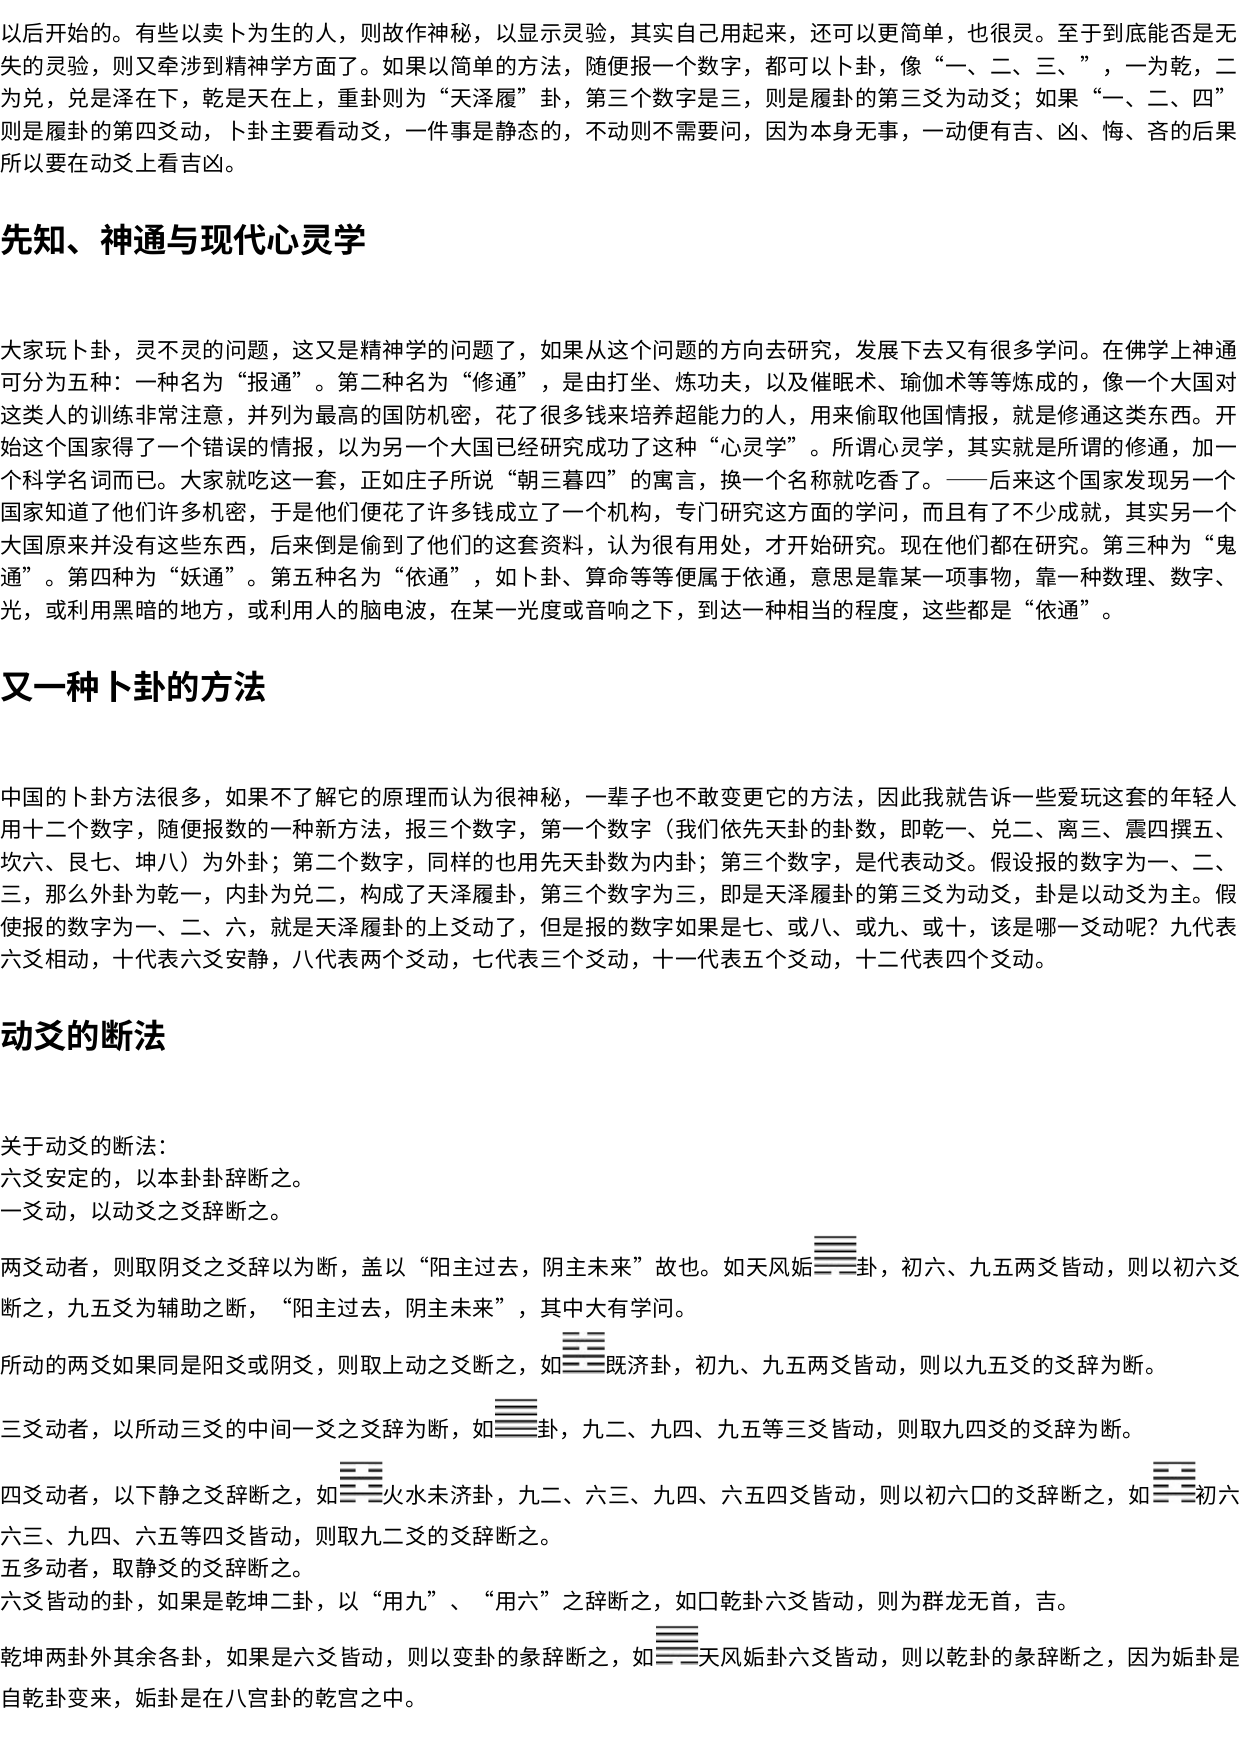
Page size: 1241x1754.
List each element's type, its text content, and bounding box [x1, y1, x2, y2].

text 一爻动，以动爻之爻辞断之。 [0, 1193, 1240, 1226]
text 三爻动者，以所动三爻的中间一爻之爻辞为断，如卦，九二、九四、九五等三爻皆动，则取九四爻的爻辞为断。 [0, 1388, 1240, 1453]
picture [1153, 1461, 1196, 1504]
picture [814, 1235, 857, 1275]
text 五多动者，取静爻的爻辞断之。 [0, 1551, 1240, 1583]
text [0, 16, 1240, 178]
picture [340, 1461, 383, 1504]
picture [656, 1625, 699, 1665]
text 所动的两爻如果同是阳爻或阴爻，则取上动之爻断之，如既济卦，初九、九五两爻皆动，则以九五爻的爻辞为断。 [0, 1323, 1240, 1388]
picture [562, 1331, 605, 1374]
subtitle 又一种卜卦的方法 [0, 652, 1240, 717]
picture [495, 1398, 538, 1438]
text 乾坤两卦外其余各卦，如果是六爻皆动，则以变卦的彖辞断之，如天风姤卦六爻皆动，则以乾卦的彖辞断之，因为姤卦是自乾卦变来，姤卦是在八宫卦的乾宫之中。 [0, 1616, 1240, 1713]
text 中国的卜卦方法很多，如果不了解它的原理而认为很神秘，一辈子也不敢变更它的方法，因此我就告诉一些爱玩这套的年轻人，用十二个数字，随便报数的一种新方法，报三个数字，第一个数字（我们依先天卦的卦数，即乾一、兑二、离三、震四撰五、坎六、艮七、坤八）为外卦；第二个数字，同样的也用先天卦数为内卦；第三个数字，是代表动爻。假设报的数字为一、二、三，那么外卦为乾一，内卦为兑二，构成了天泽履卦，第三个数字为三，即是天泽履卦的第三爻为动爻，卦是以动爻为主。假使报的数字为一、二、六，就是天泽履卦的上爻动了，但是报的数字如果是七、或八、或九、或十，该是哪一爻动呢？九代表六爻相动，十代表六爻安静，八代表两个爻动，七代表三个爻动，十一代表五个爻动，十二代表四个爻动。 [0, 779, 1240, 974]
subtitle 动爻的断法 [0, 1001, 1240, 1066]
subtitle 先知、神通与现代心灵学 [0, 205, 1240, 270]
text 四爻动者，以下静之爻辞断之，如火水未济卦，九二、六三、九四、六五四爻皆动，则以初六囗的爻辞断之，如初六、六三、九四、六五等四爻皆动，则取九二爻的爻辞断之。 [0, 1453, 1240, 1551]
text 六爻安定的，以本卦卦辞断之。 [0, 1161, 1240, 1193]
text 关于动爻的断法： [0, 1128, 1240, 1161]
text 大家玩卜卦，灵不灵的问题，这又是精神学的问题了，如果从这个问题的方向去研究，发展下去又有很多学问。在佛学上神通可分为五种：一种名为“报通”。第二种名为“修通”，是由打坐、炼功夫，以及催眠术、瑜伽术等等炼成的，像一个大国对这类人的训练非常注意，并列为最高的国防机密，花了很多钱来培养超能力的人，用来偷取他国情报，就是修通这类东西。开始这个国家得了一个错误的情报，以为另一个大国已经研究成功了这种“心灵学”。所谓心灵学，其实就是所谓的修通，加一个科学名词而已。大家就吃这一套，正如庄子所说“朝三暮四”的寓言，换一个名称就吃香了。——后来这个国家发现另一个国家知道了他们许多机密，于是他们便花了许多钱成立了一个机构，专门研究这方面的学问，而且有了不少成就，其实另一个大国原来并没有这些东西，后来倒是偷到了他们的这套资料，认为很有用处，才开始研究。现在他们都在研究。第三种为“鬼通”。第四种为“妖通”。第五种名为“依通”，如卜卦、算命等等便属于依通，意思是靠某一项事物，靠一种数理、数字、光，或利用黑暗的地方，或利用人的脑电波，在某一光度或音响之下，到达一种相当的程度，这些都是“依通”。 [0, 332, 1240, 625]
text 六爻皆动的卦，如果是乾坤二卦，以“用九”、“用六”之辞断之，如囗乾卦六爻皆动，则为群龙无首，吉。 [0, 1583, 1240, 1616]
text 两爻动者，则取阴爻之爻辞以为断，盖以“阳主过去，阴主未来”故也。如天风姤卦，初六、九五两爻皆动，则以初六爻断之，九五爻为辅助之断，“阳主过去，阴主未来”，其中大有学问。 [0, 1226, 1240, 1323]
